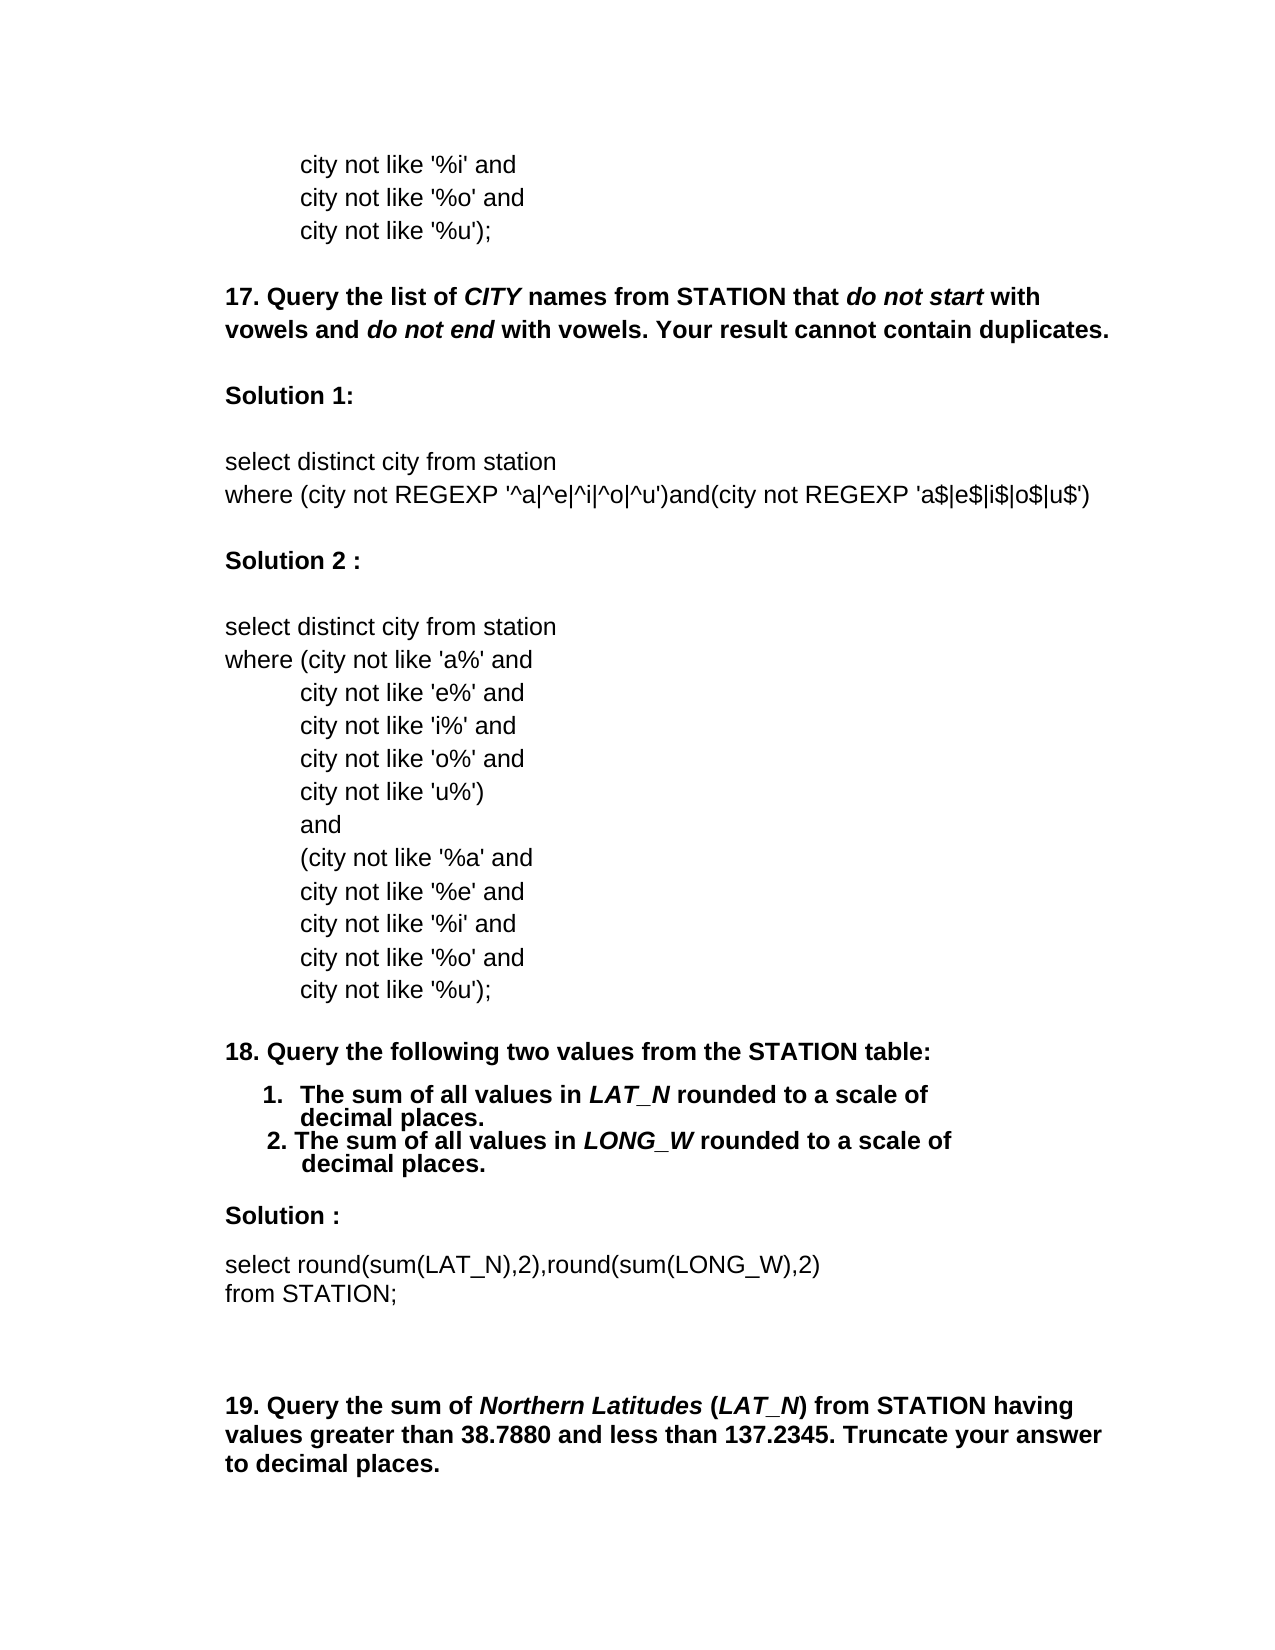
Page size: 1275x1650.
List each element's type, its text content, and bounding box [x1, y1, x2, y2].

text 18. Query the following two values from the STATION table: [225, 1042, 1125, 1086]
text city not like 'e%' and [225, 678, 1125, 707]
text city not like '%e' and [225, 876, 1125, 905]
text city not like '%o' and [225, 942, 1125, 971]
list The sum of all values in LAT_N rounded to a scale of [262, 1086, 1125, 1108]
text where (city not REGEXP '^a|^e|^i|^o|^u')and(city not REGEXP 'a$|e$|i$|o$|u$') [225, 480, 1125, 509]
text city not like 'o%' and [225, 744, 1125, 773]
text select distinct city from station [225, 447, 1125, 476]
text from STATION; [225, 1279, 1125, 1307]
text city not like '%i' and [225, 909, 1125, 938]
text 19. Query the sum of Northern Latitudes (LAT_N) from STATION having values greater than 38.7880 and less than 137.2345. Truncate your answer to decimal places. [225, 1391, 1125, 1478]
text select distinct city from station [225, 612, 1125, 641]
text Solution 2 : [225, 546, 1125, 575]
text decimal places. [225, 1154, 1125, 1177]
text city not like 'i%' and [225, 711, 1125, 740]
text Solution : [225, 1206, 1125, 1229]
text select round(sum(LAT_N),2),round(sum(LONG_W),2) [225, 1250, 1125, 1279]
text 17. Query the list of CITY names from STATION that do not start with vowels and do not end with vowels. Your result cannot contain duplicates. [225, 282, 1125, 344]
text decimal places. [300, 1108, 1125, 1131]
text city not like '%u'); [225, 976, 1125, 1004]
text (city not like '%a' and [225, 843, 1125, 872]
text where (city not like 'a%' and [225, 645, 1125, 674]
text city not like '%i' and [225, 150, 1125, 179]
text 2. The sum of all values in LONG_W rounded to a scale of [225, 1131, 1125, 1154]
text city not like '%o' and [225, 183, 1125, 212]
text and [225, 810, 1125, 839]
text city not like 'u%') [225, 777, 1125, 806]
text Solution 1: [225, 381, 1125, 410]
text city not like '%u'); [225, 216, 1125, 245]
